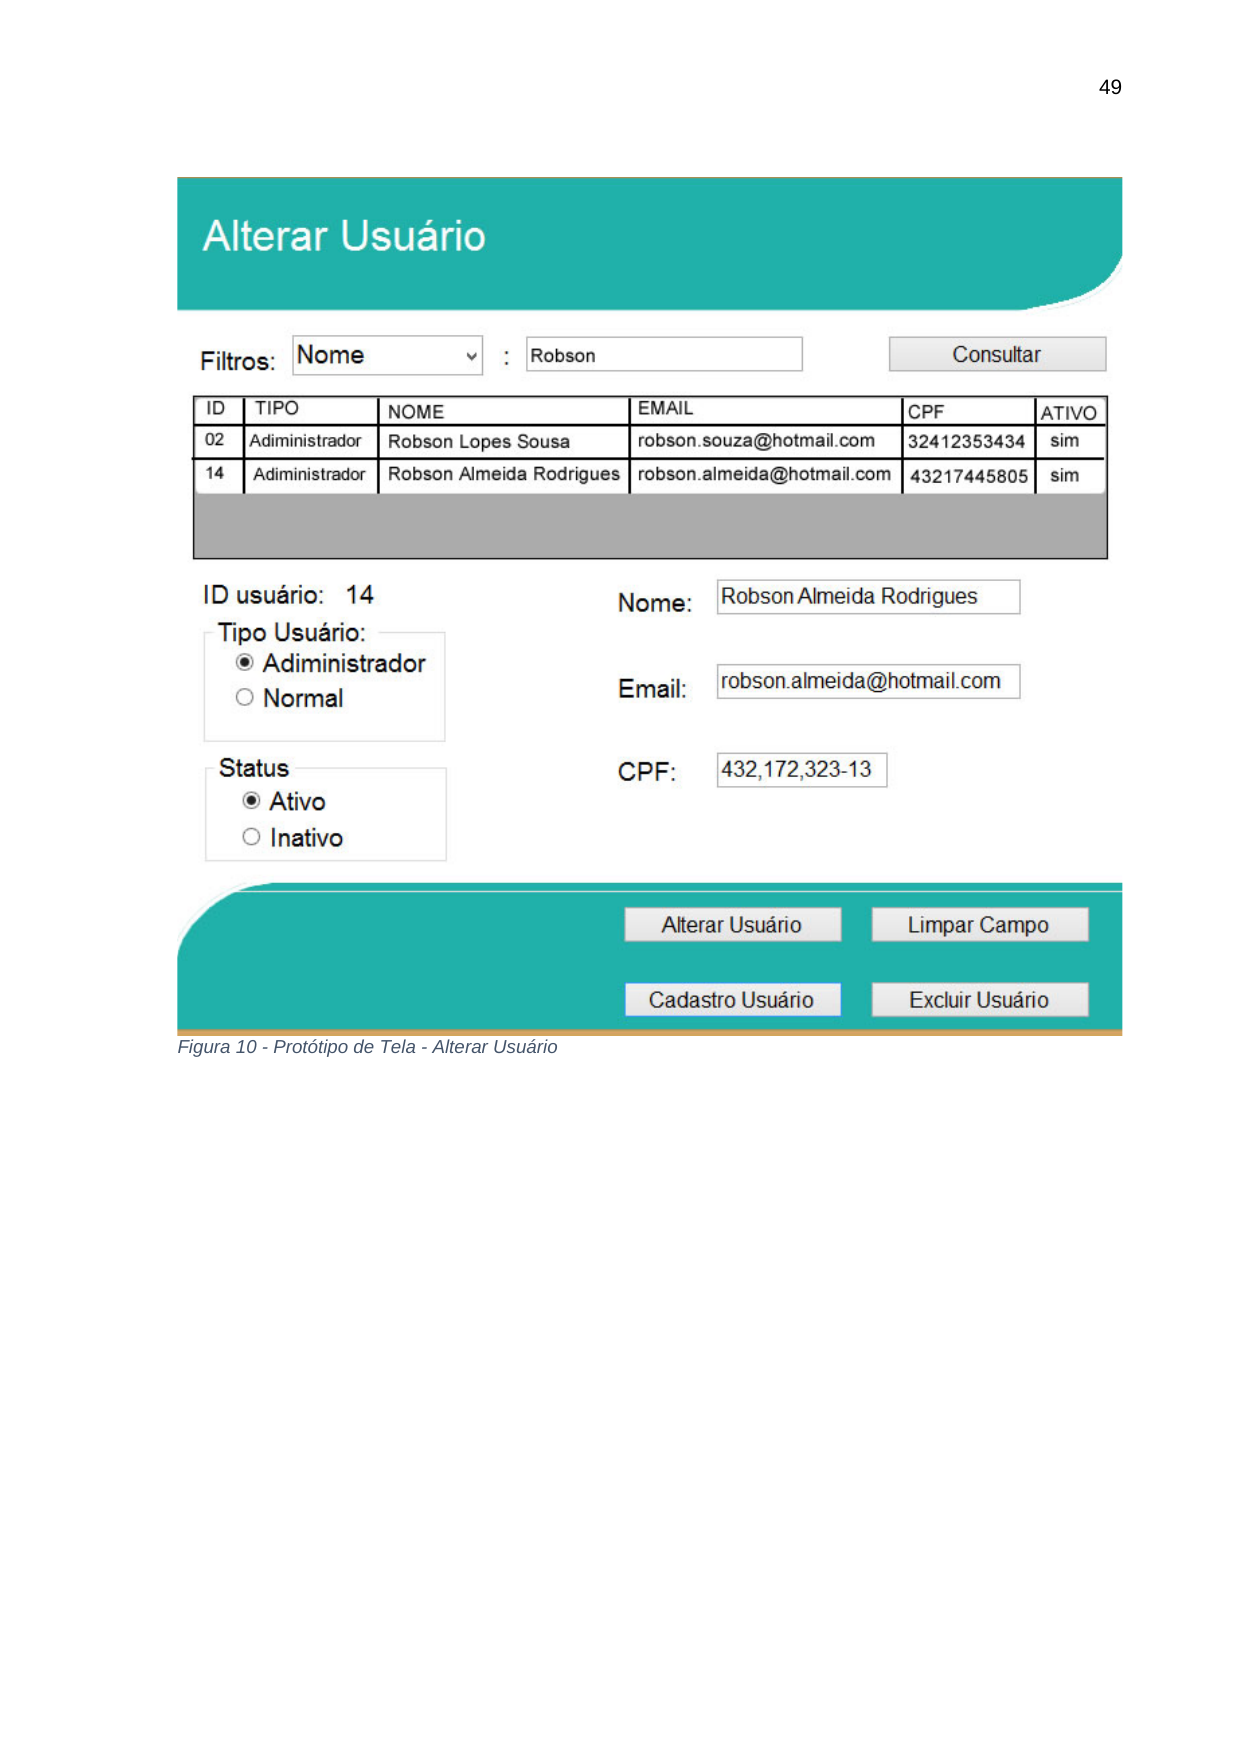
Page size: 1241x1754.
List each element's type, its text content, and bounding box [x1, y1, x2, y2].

text Figura 10 - Protótipo de Tela - Alterar Usuário [177, 1036, 1122, 1058]
picture [177, 177, 1123, 1036]
